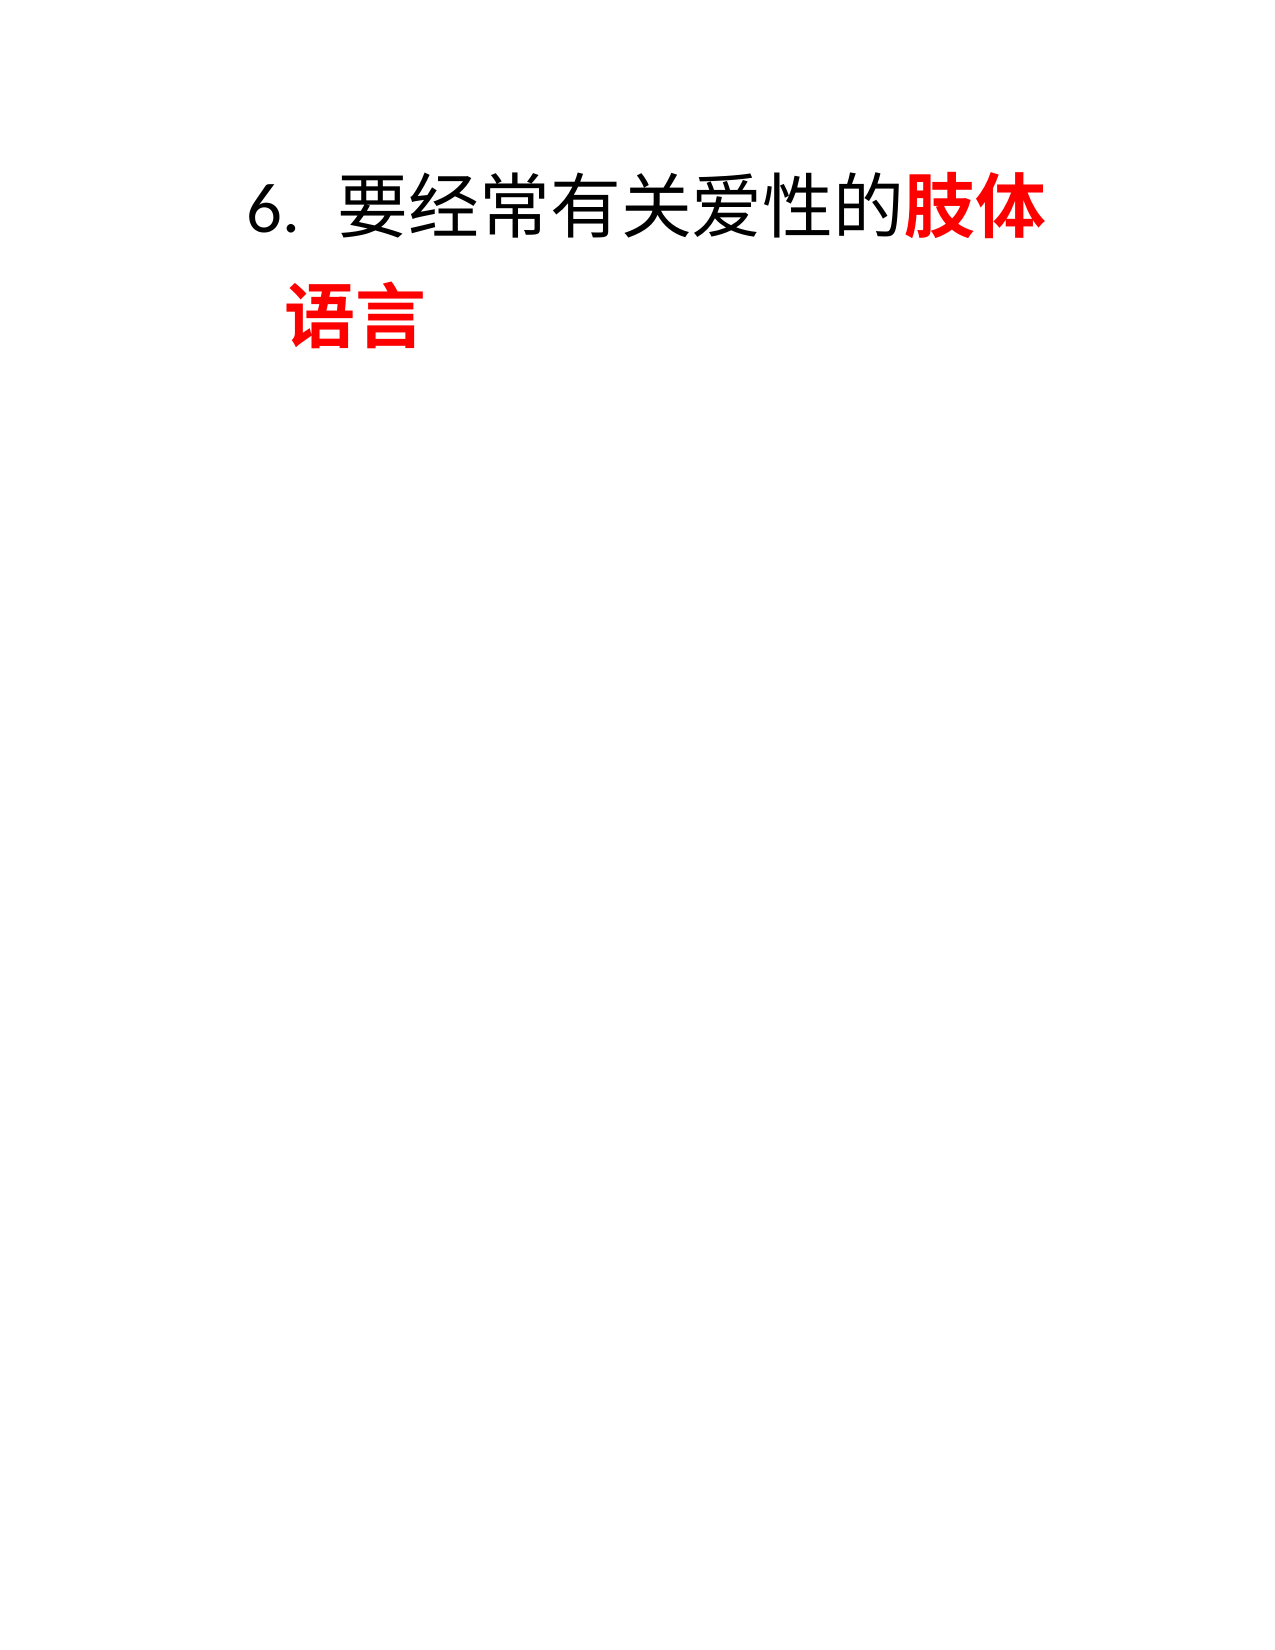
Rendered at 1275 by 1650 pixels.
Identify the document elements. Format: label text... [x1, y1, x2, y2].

list 要经常有关爱性的肢体语言 [247, 150, 1087, 363]
